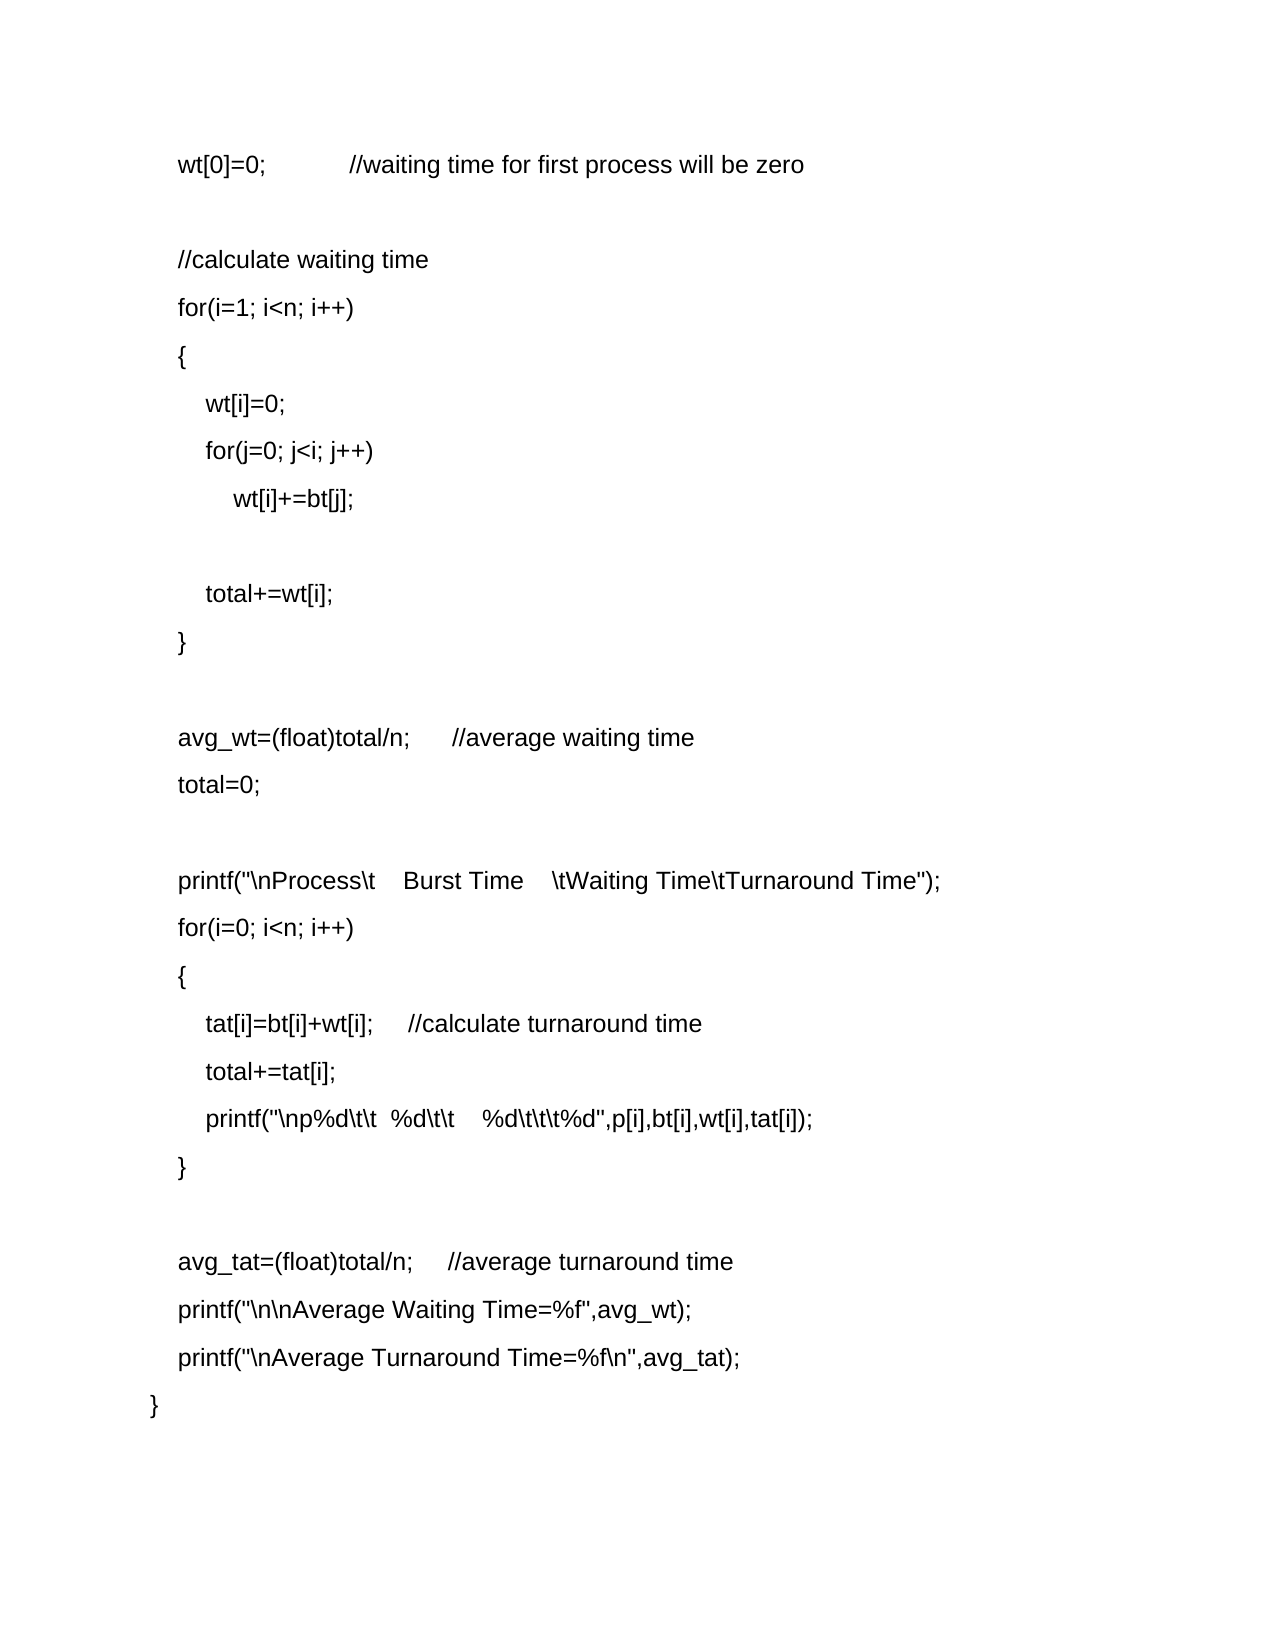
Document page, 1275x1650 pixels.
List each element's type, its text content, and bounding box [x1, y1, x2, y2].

text { [150, 341, 1125, 369]
text wt[i]+=bt[j]; [150, 484, 1125, 513]
text printf("\np%d\t\t %d\t\t %d\t\t\t%d",p[i],bt[i],wt[i],tat[i]); [150, 1104, 1125, 1133]
text for(i=0; i<n; i++) [150, 913, 1125, 942]
text { [150, 961, 1125, 990]
text wt[i]=0; [150, 388, 1125, 417]
text for(i=1; i<n; i++) [150, 293, 1125, 322]
text printf("\n\nAverage Waiting Time=%f",avg_wt); [150, 1295, 1125, 1324]
text avg_tat=(float)total/n; //average turnaround time [150, 1247, 1125, 1276]
text avg_wt=(float)total/n; //average waiting time [150, 722, 1125, 751]
text total+=wt[i]; [150, 579, 1125, 608]
text } [150, 627, 1125, 656]
text } [150, 1152, 1125, 1181]
text tat[i]=bt[i]+wt[i]; //calculate turnaround time [150, 1009, 1125, 1037]
text printf("\nAverage Turnaround Time=%f\n",avg_tat); [150, 1343, 1125, 1371]
text total=0; [150, 770, 1125, 799]
text //calculate waiting time [150, 245, 1125, 274]
text wt[0]=0; //waiting time for first process will be zero [150, 150, 1125, 179]
text total+=tat[i]; [150, 1056, 1125, 1085]
text } [150, 1390, 1125, 1419]
text printf("\nProcess\t Burst Time \tWaiting Time\tTurnaround Time"); [150, 866, 1125, 894]
text for(j=0; j<i; j++) [150, 436, 1125, 465]
